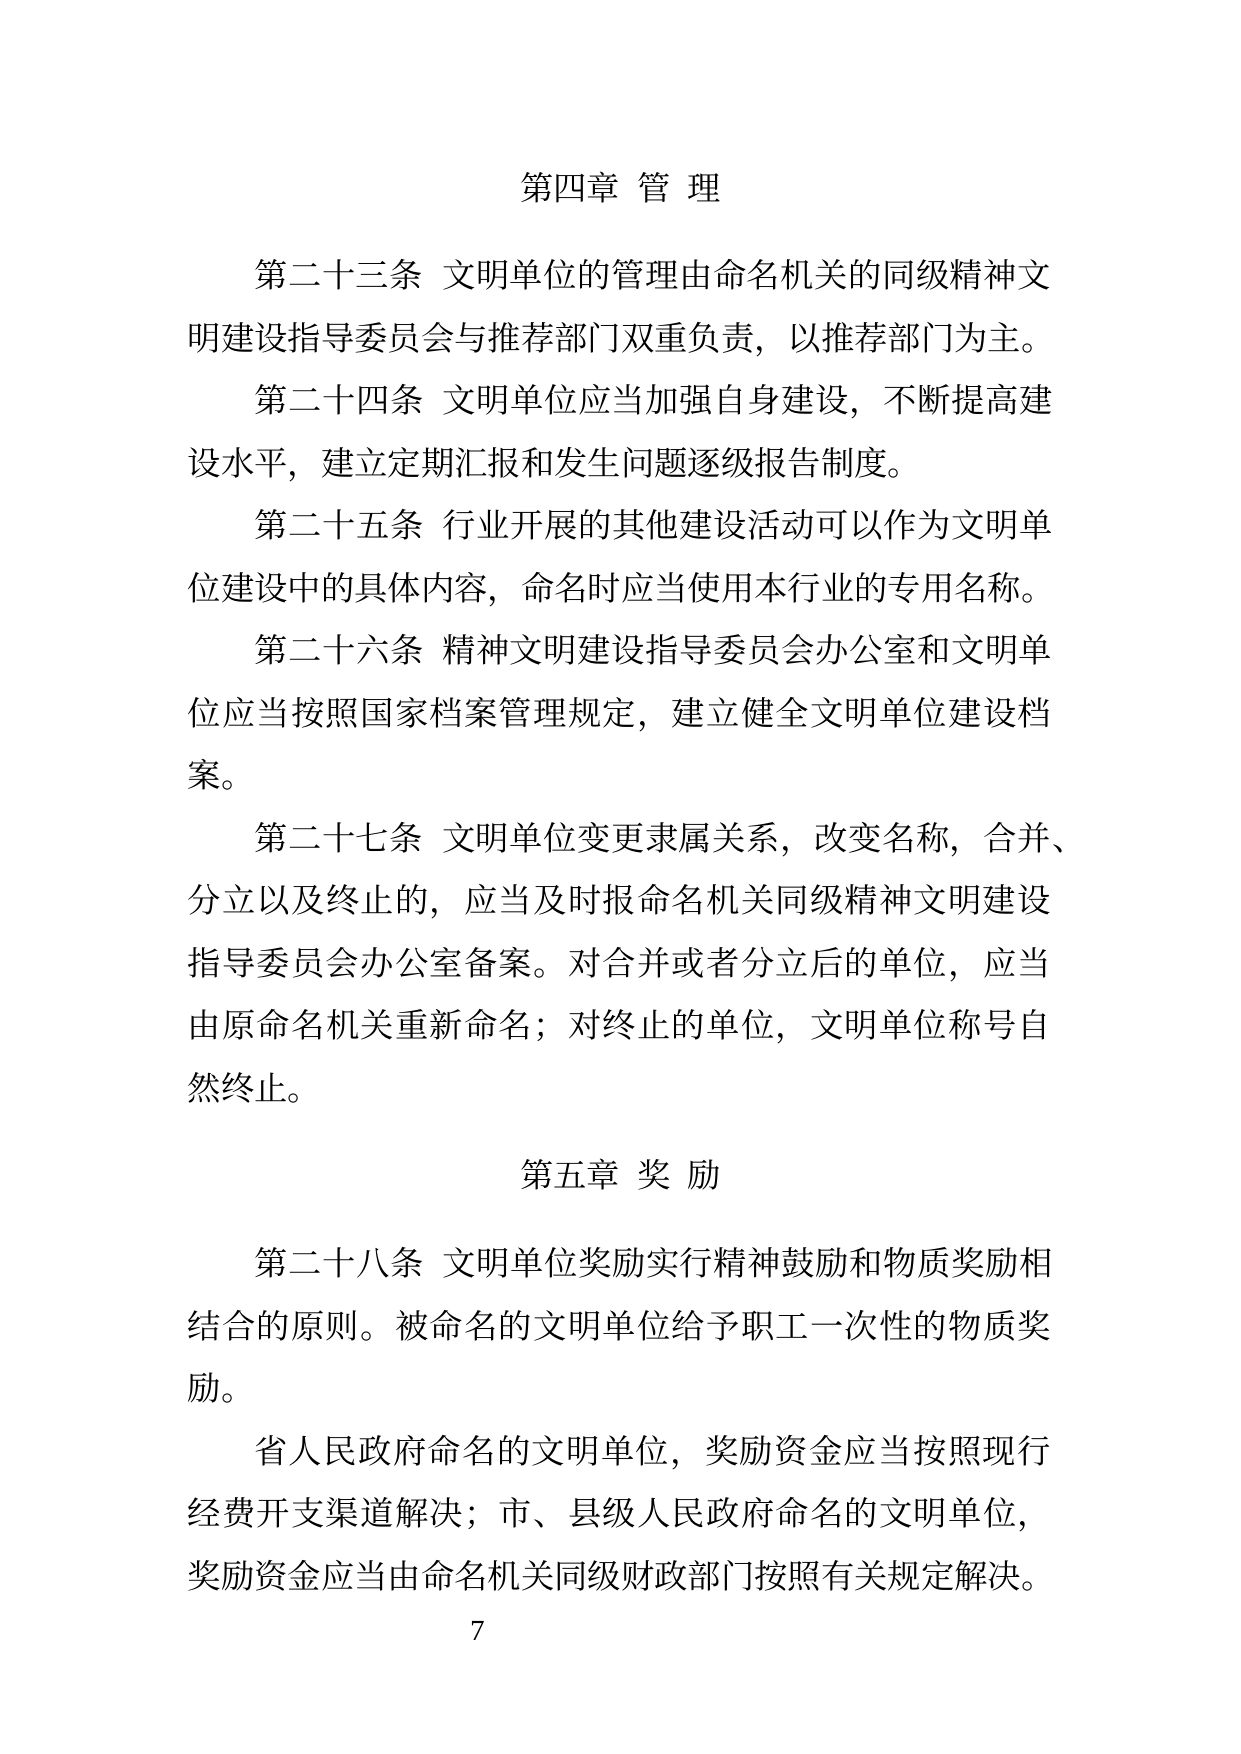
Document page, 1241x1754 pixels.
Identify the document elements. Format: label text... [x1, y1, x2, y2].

text 第二十七条 文明单位变更隶属关系，改变名称，合并、分立以及终止的，应当及时报命名机关同级精神文明建设指导委员会办公室备案。对合并或者分立后的单位，应当由原命名机关重新命名；对终止的单位，文明单位称号自然终止。 [187, 800, 1053, 1113]
list 奖 励 [187, 1138, 1053, 1200]
text 第二十五条 行业开展的其他建设活动可以作为文明单位建设中的具体内容，命名时应当使用本行业的专用名称。 [187, 488, 1053, 613]
text 第二十六条 精神文明建设指导委员会办公室和文明单位应当按照国家档案管理规定，建立健全文明单位建设档案。 [187, 613, 1053, 800]
list 管 理 [187, 150, 1053, 212]
text 第二十八条 文明单位奖励实行精神鼓励和物质奖励相结合的原则。被命名的文明单位给予职工一次性的物质奖励。 [187, 1226, 1053, 1413]
text 第二十三条 文明单位的管理由命名机关的同级精神文明建设指导委员会与推荐部门双重负责，以推荐部门为主。 [187, 238, 1053, 363]
text 省人民政府命名的文明单位，奖励资金应当按照现行经费开支渠道解决；市、县级人民政府命名的文明单位，奖励资金应当由命名机关同级财政部门按照有关规定解决。 [187, 1413, 1053, 1601]
text 第二十四条 文明单位应当加强自身建设，不断提高建设水平，建立定期汇报和发生问题逐级报告制度。 [187, 363, 1053, 488]
